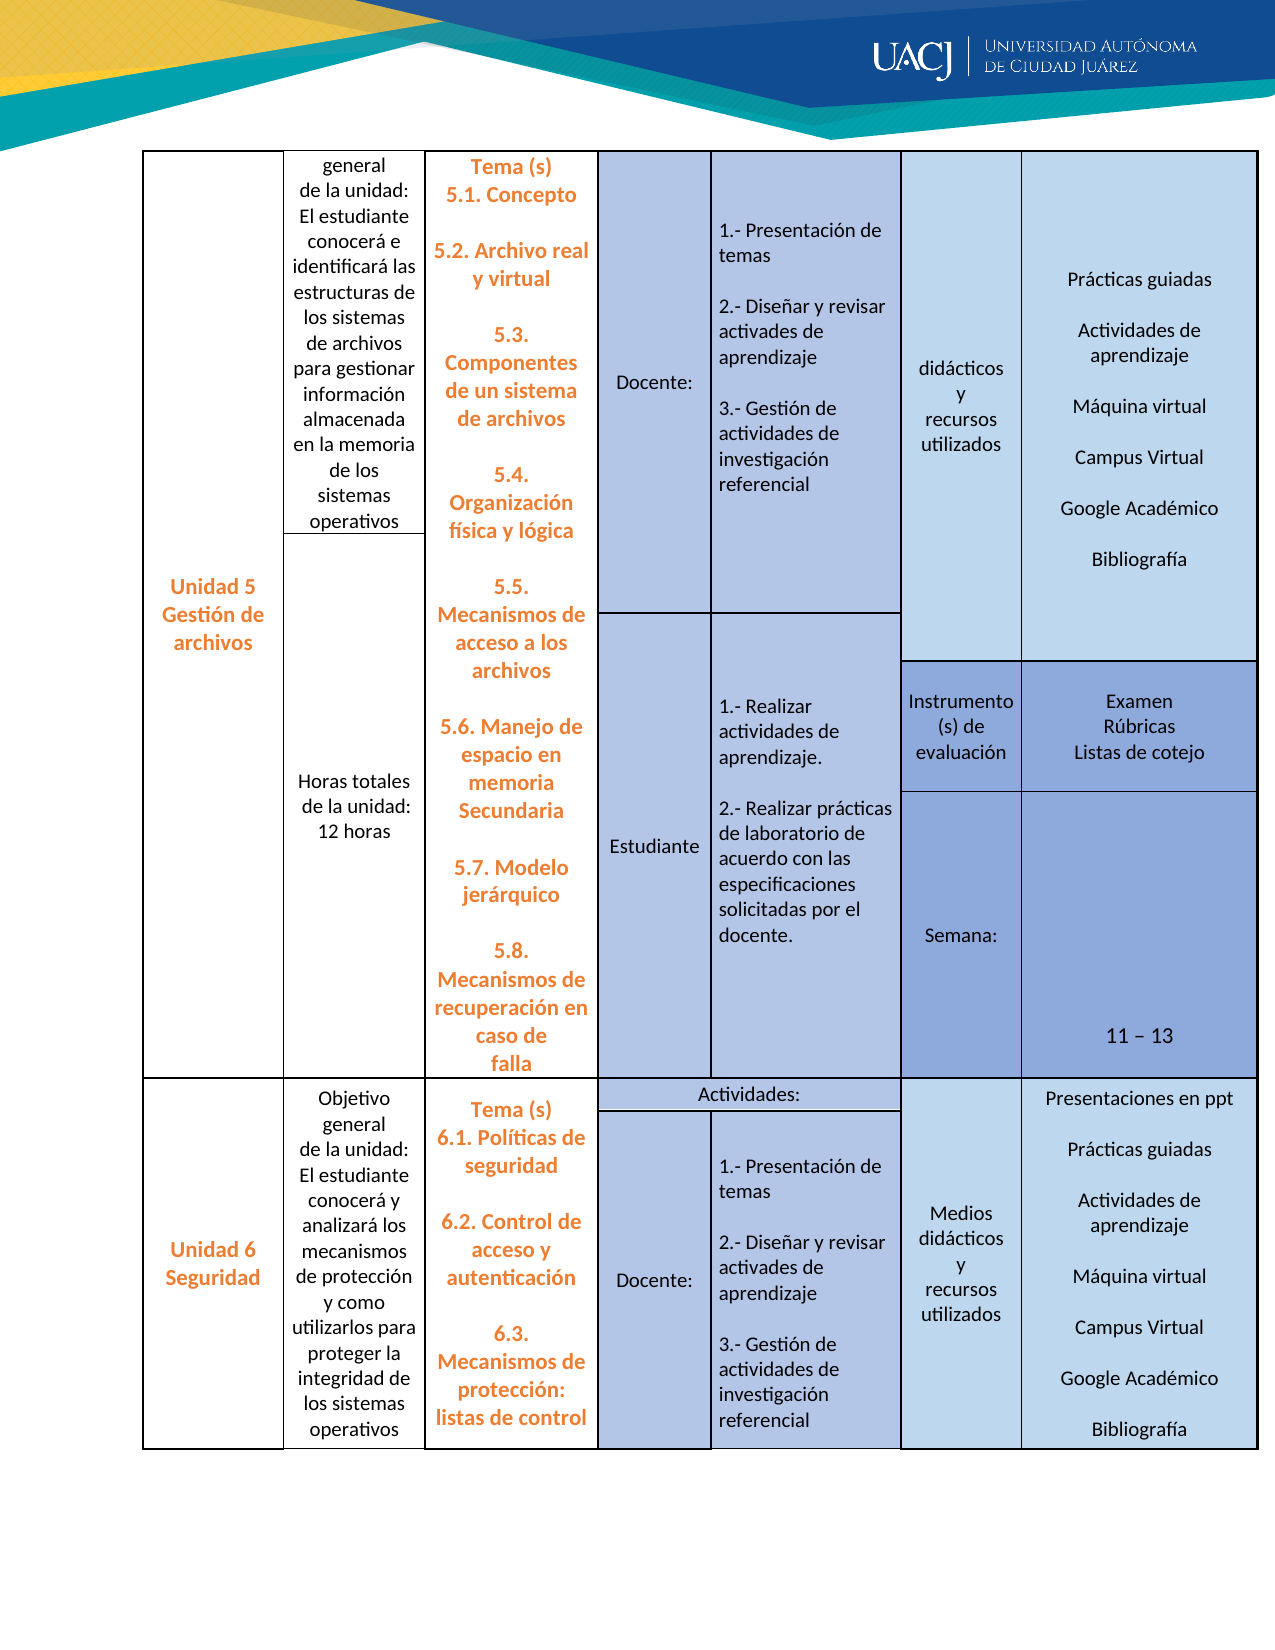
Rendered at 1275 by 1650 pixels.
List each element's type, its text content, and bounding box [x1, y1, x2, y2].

table_cell Estudiante [599, 614, 710, 1077]
table_cell 11 – 13 [1022, 792, 1256, 1077]
table_cell Semana: [902, 792, 1021, 1077]
table_cell Instrumento (s) de evaluación [902, 662, 1021, 791]
table_cell Docente: [599, 152, 710, 612]
table_cell Examen Rúbricas Listas de cotejo [1022, 662, 1256, 791]
table_cell Tema (s) 6.1. Políticas de seguridad 6.2. Control de acceso y autenticación 6.3. Mecanismos de protección: listas de control de acceso, RBAC. 6.4. Modelos de seguridad: Bell-Lapadula, Biba, otros. 6.5. Configuración de seguridad [426, 1079, 597, 1448]
table_cell 1.- Presentación de temas 2.- Diseñar y revisar activades de aprendizaje 3.- Gestión de actividades de investigación referencial [712, 152, 900, 612]
table_cell Unidad 6 Seguridad [144, 1079, 283, 1448]
table_cell Horas totales de la unidad: 12 horas [284, 534, 424, 1077]
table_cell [712, 1112, 900, 1448]
table_cell Presentaciones en ppt Prácticas guiadas Actividades de aprendizaje Máquina virtual Campus Virtual Google Académico Bibliografía [1022, 1079, 1256, 1448]
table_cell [902, 152, 1021, 660]
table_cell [144, 152, 283, 1077]
table_cell Docente: [599, 1112, 710, 1448]
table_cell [1022, 152, 1256, 660]
table_cell Medios didácticos y recursos utilizados [902, 1079, 1021, 1448]
table_cell Actividades: [599, 1079, 900, 1109]
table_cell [284, 151, 424, 533]
table_cell Objetivo general de la unidad: El estudiante conocerá y analizará los mecanismos de protección y como utilizarlos para proteger la integridad de los sistemas operativos [284, 1079, 424, 1448]
picture [830, 0, 1239, 124]
table_cell 1.- Realizar actividades de aprendizaje. 2.- Realizar prácticas de laboratorio de acuerdo con las especificaciones solicitadas por el docente. [712, 614, 900, 1077]
